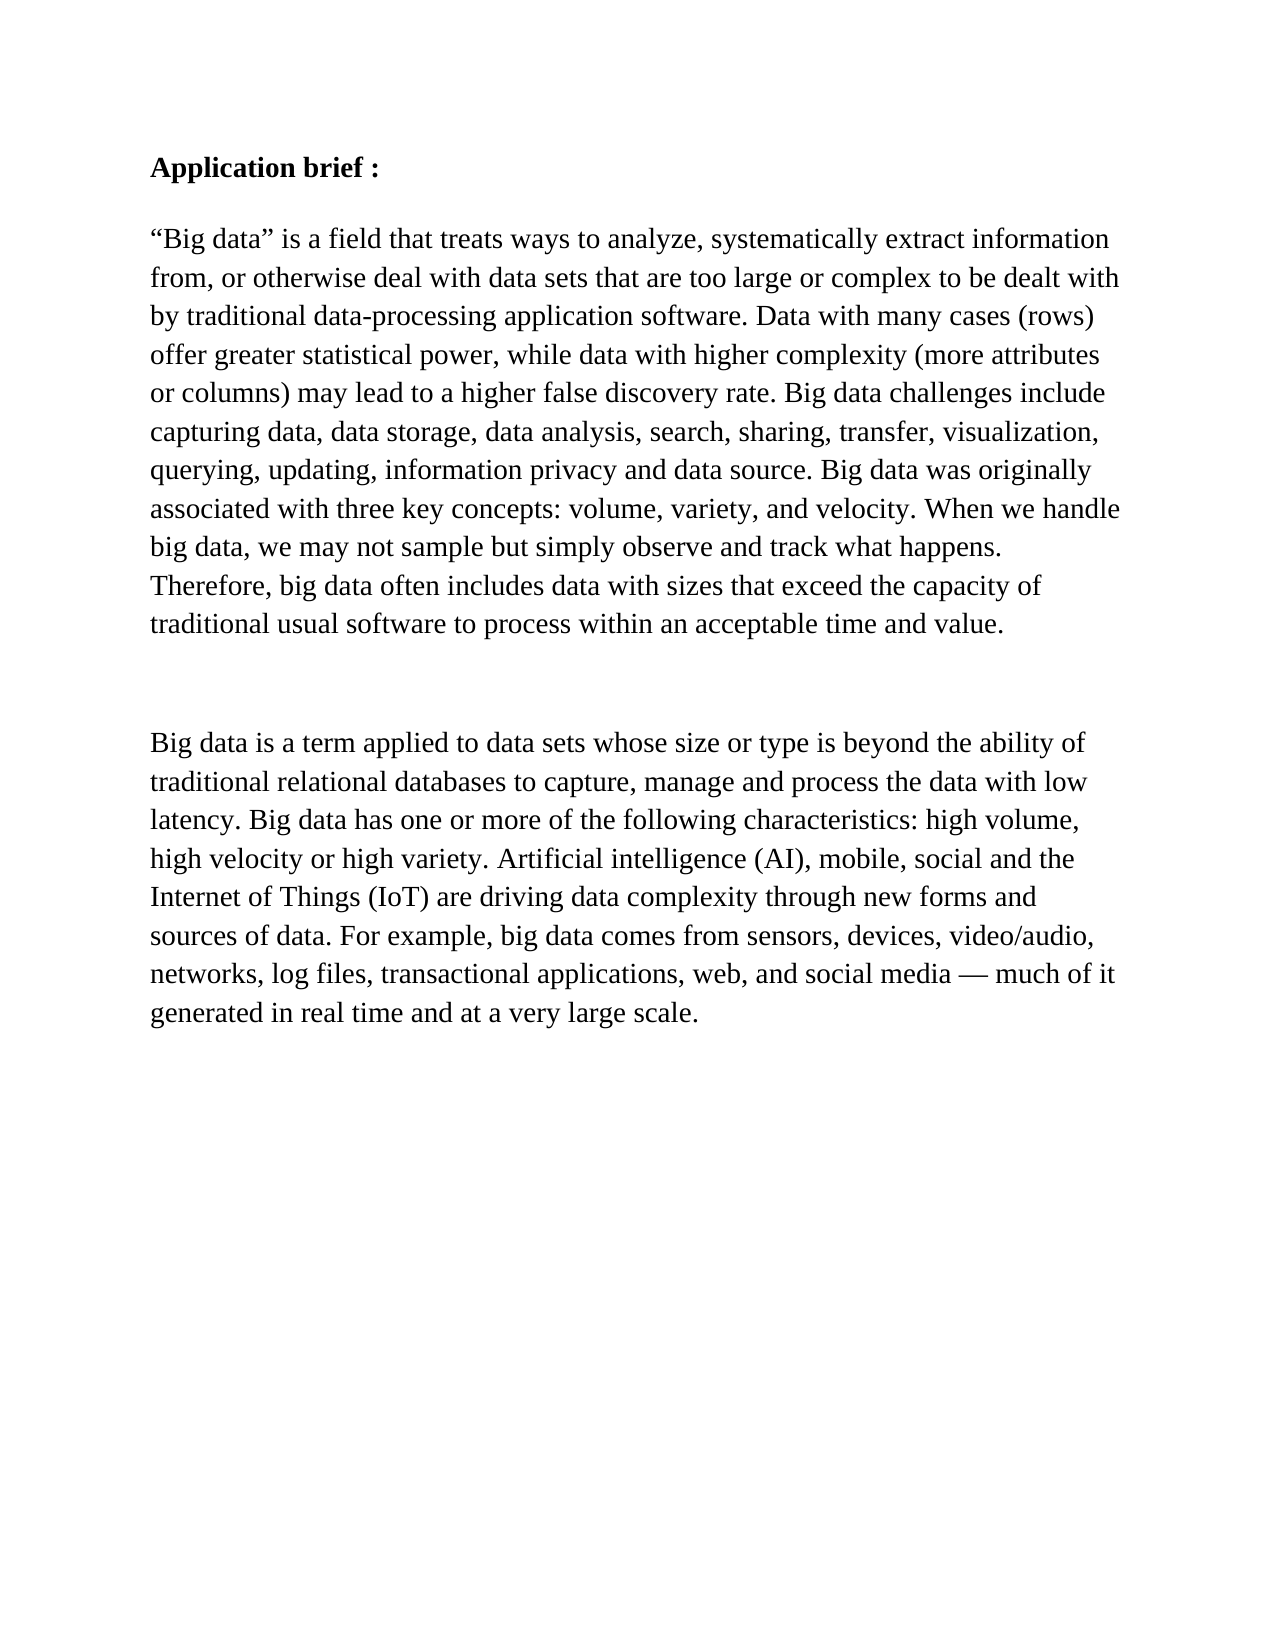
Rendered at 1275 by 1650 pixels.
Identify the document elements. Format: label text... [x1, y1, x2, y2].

text “Big data” is a field that treats ways to analyze, systematically extract information from, or otherwise deal with data sets that are too large or complex to be dealt with by traditional data-processing application software. Data with many cases (rows) offer greater statistical power, while data with higher complexity (more attributes or columns) may lead to a higher false discovery rate. Big data challenges include capturing data, data storage, data analysis, search, sharing, transfer, visualization, querying, updating, information privacy and data source. Big data was originally associated with three key concepts: volume, variety, and velocity. When we handle big data, we may not sample but simply observe and track what happens. Therefore, big data often includes data with sizes that exceed the capacity of traditional usual software to process within an acceptable time and value. [150, 221, 1125, 640]
text Application brief : [150, 150, 1125, 183]
text Big data is a term applied to data sets whose size or type is beyond the ability of traditional relational databases to capture, manage and process the data with low latency. Big data has one or more of the following characteristics: high volume, high velocity or high variety. Artificial intelligence (AI), mobile, social and the Internet of Things (IoT) are driving data complexity through new forms and sources of data. For example, big data comes from sensors, devices, video/audio, networks, log files, transactional applications, web, and social media — much of it generated in real time and at a very large scale. [150, 725, 1125, 1029]
